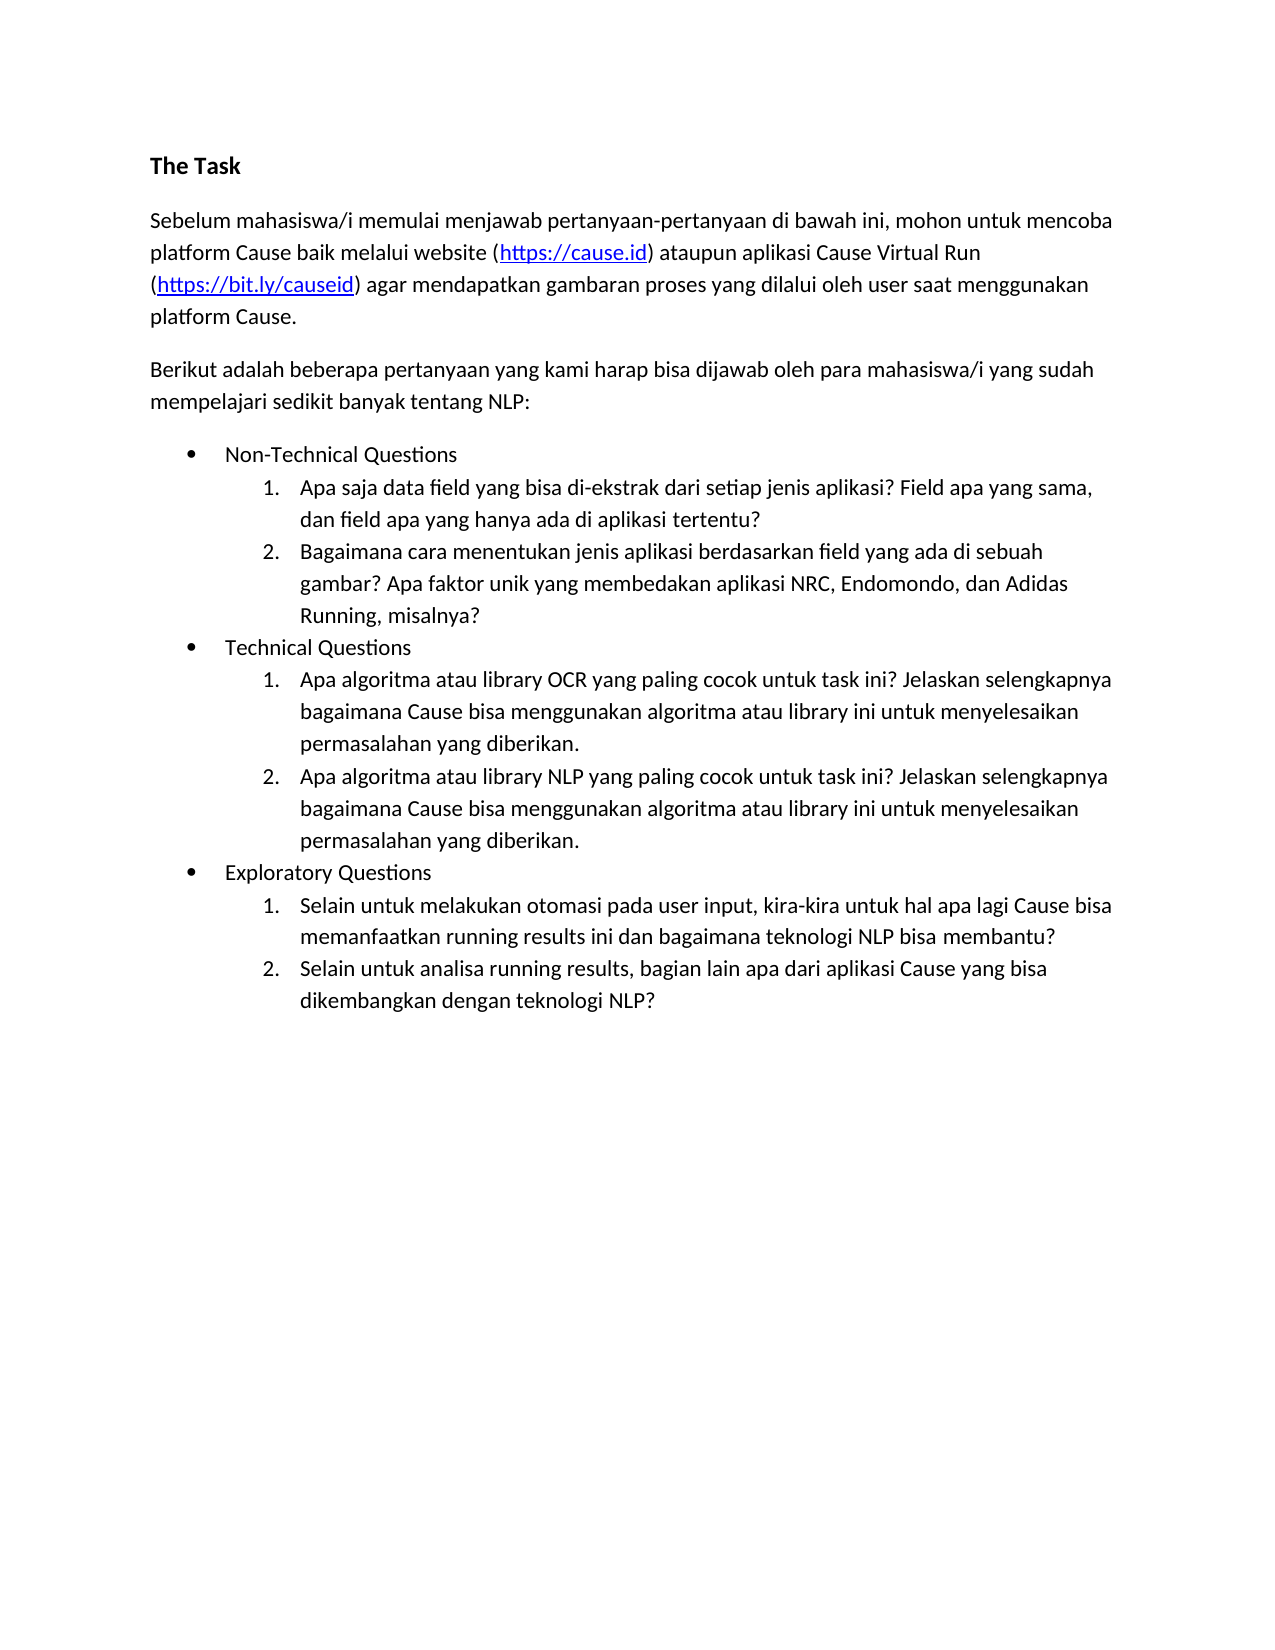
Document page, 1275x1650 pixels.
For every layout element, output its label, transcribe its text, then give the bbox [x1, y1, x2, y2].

list Non-Technical Questions [187, 440, 1135, 468]
list Selain untuk analisa running results, bagian lain apa dari aplikasi Cause yang bisa dikembangkan dengan teknologi NLP? [262, 954, 1049, 1014]
list Technical Questions [187, 633, 1135, 662]
list Apa algoritma atau library OCR yang paling cocok untuk task ini? Jelaskan selengkapnya bagaimana Cause bisa menggunakan algoritma atau library ini untuk menyelesaikan permasalahan yang diberikan. [262, 665, 1113, 758]
list Bagaimana cara menentukan jenis aplikasi berdasarkan field yang ada di sebuah gambar? Apa faktor unik yang membedakan aplikasi NRC, Endomondo, dan Adidas Running, misalnya? [262, 537, 1070, 629]
list Selain untuk melakukan otomasi pada user input, kira-kira untuk hal apa lagi Cause bisa memanfaatkan running results ini dan bagaimana teknologi NLP bisa membantu? [262, 891, 1114, 950]
subtitle The Task [150, 150, 1135, 181]
text Berikut adalah beberapa pertanyaan yang kami harap bisa dijawab oleh para mahasiswa/i yang sudah mempelajari sedikit banyak tentang NLP: [150, 355, 1098, 415]
text Sebelum mahasiswa/i memulai menjawab pertanyaan-pertanyaan di bawah ini, mohon untuk mencoba platform Cause baik melalui website (https://cause.id) ataupun aplikasi Cause Virtual Run (https://bit.ly/causeid) agar mendapatkan gambaran proses yang dilalui oleh user saat menggunakan platform Cause. [150, 206, 1116, 330]
list Apa saja data field yang bisa di-ekstrak dari setiap jenis aplikasi? Field apa yang sama, dan field apa yang hanya ada di aplikasi tertentu? [262, 473, 1095, 533]
list Exploratory Questions [187, 858, 1135, 886]
list Apa algoritma atau library NLP yang paling cocok untuk task ini? Jelaskan selengkapnya bagaimana Cause bisa menggunakan algoritma atau library ini untuk menyelesaikan permasalahan yang diberikan. [262, 762, 1110, 854]
